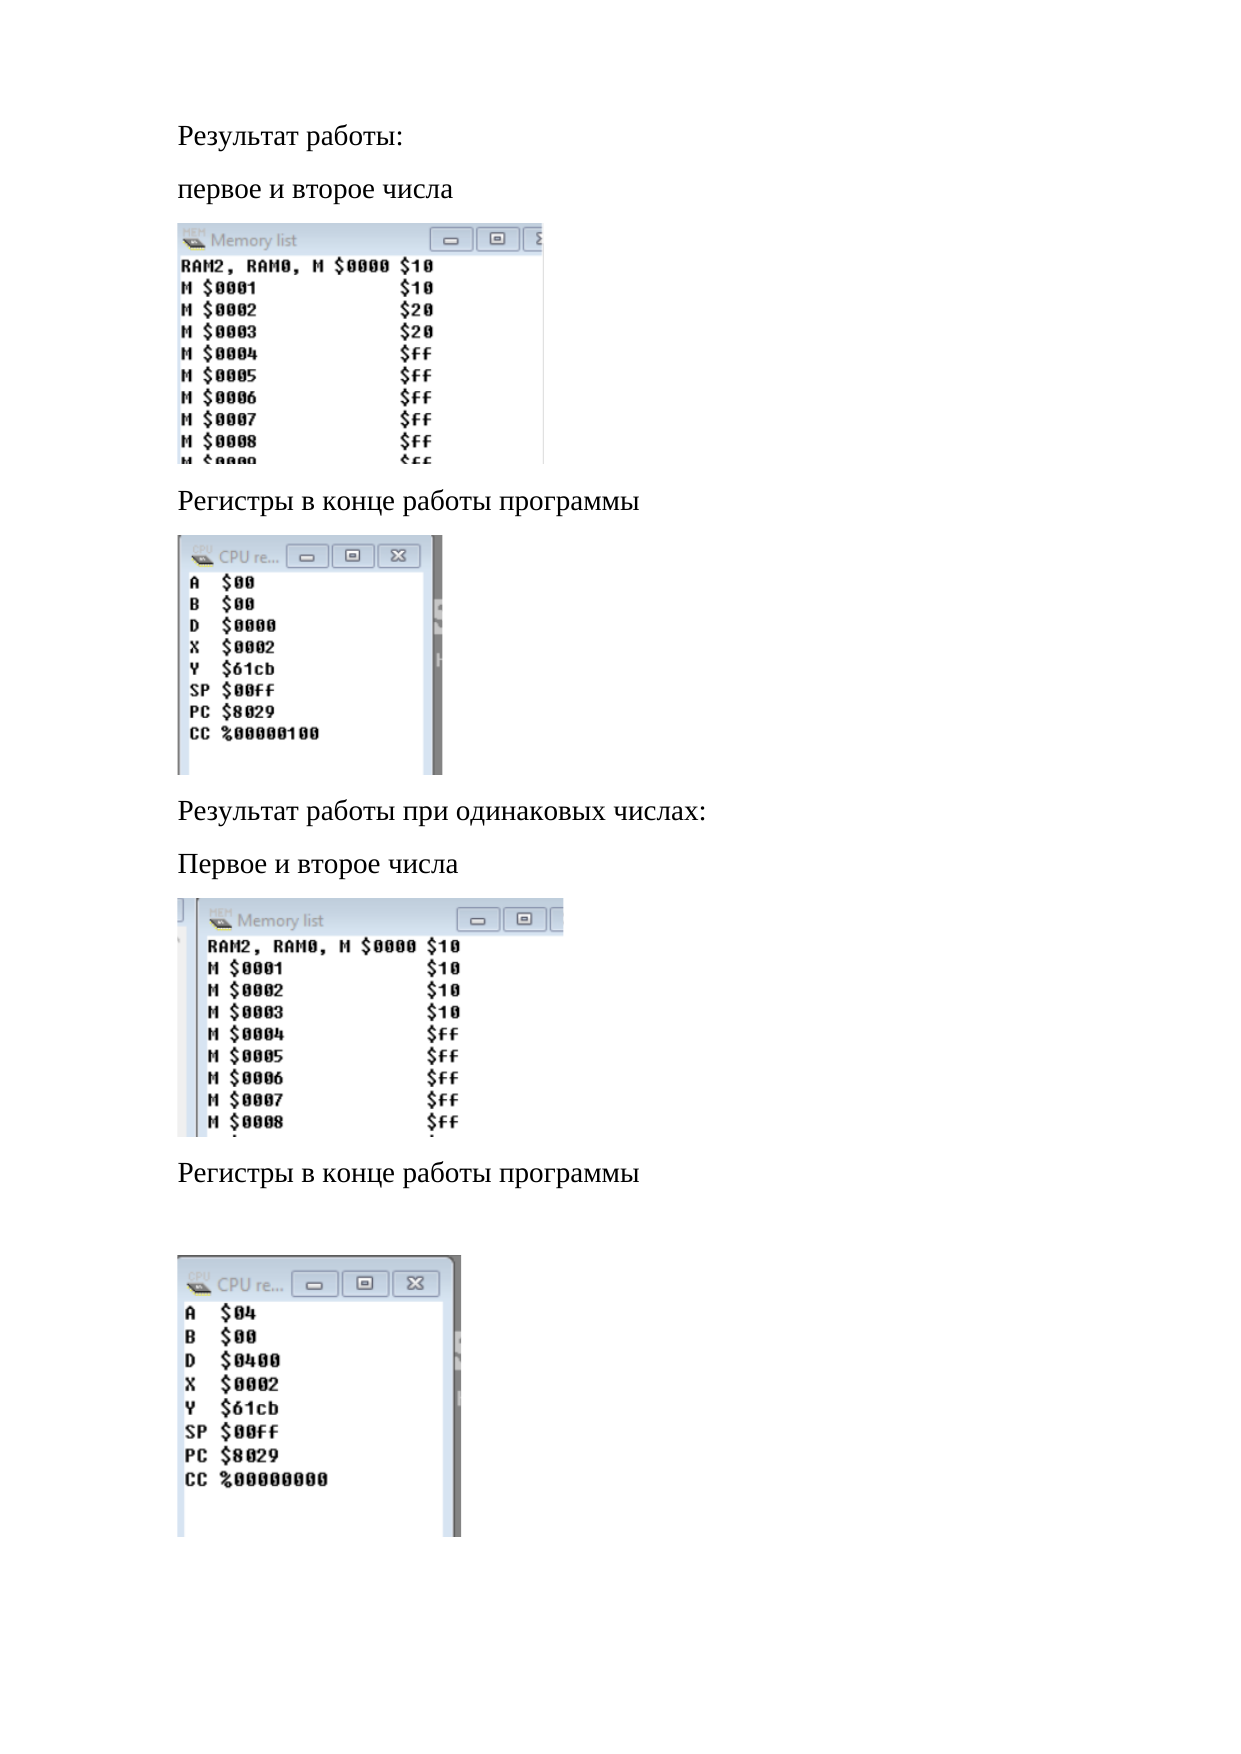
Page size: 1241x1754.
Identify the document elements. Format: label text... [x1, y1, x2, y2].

text первое и второе числа [177, 171, 1152, 204]
picture [177, 1255, 462, 1537]
picture [177, 223, 544, 464]
text Результат работы при одинаковых числах: [177, 793, 1152, 827]
text Результат работы: [177, 118, 1152, 152]
text Регистры в конце работы программы [177, 483, 1152, 516]
picture [177, 898, 564, 1137]
picture [177, 535, 443, 775]
text Первое и второе числа [177, 846, 1152, 879]
text Регистры в конце работы программы [177, 1155, 1152, 1189]
